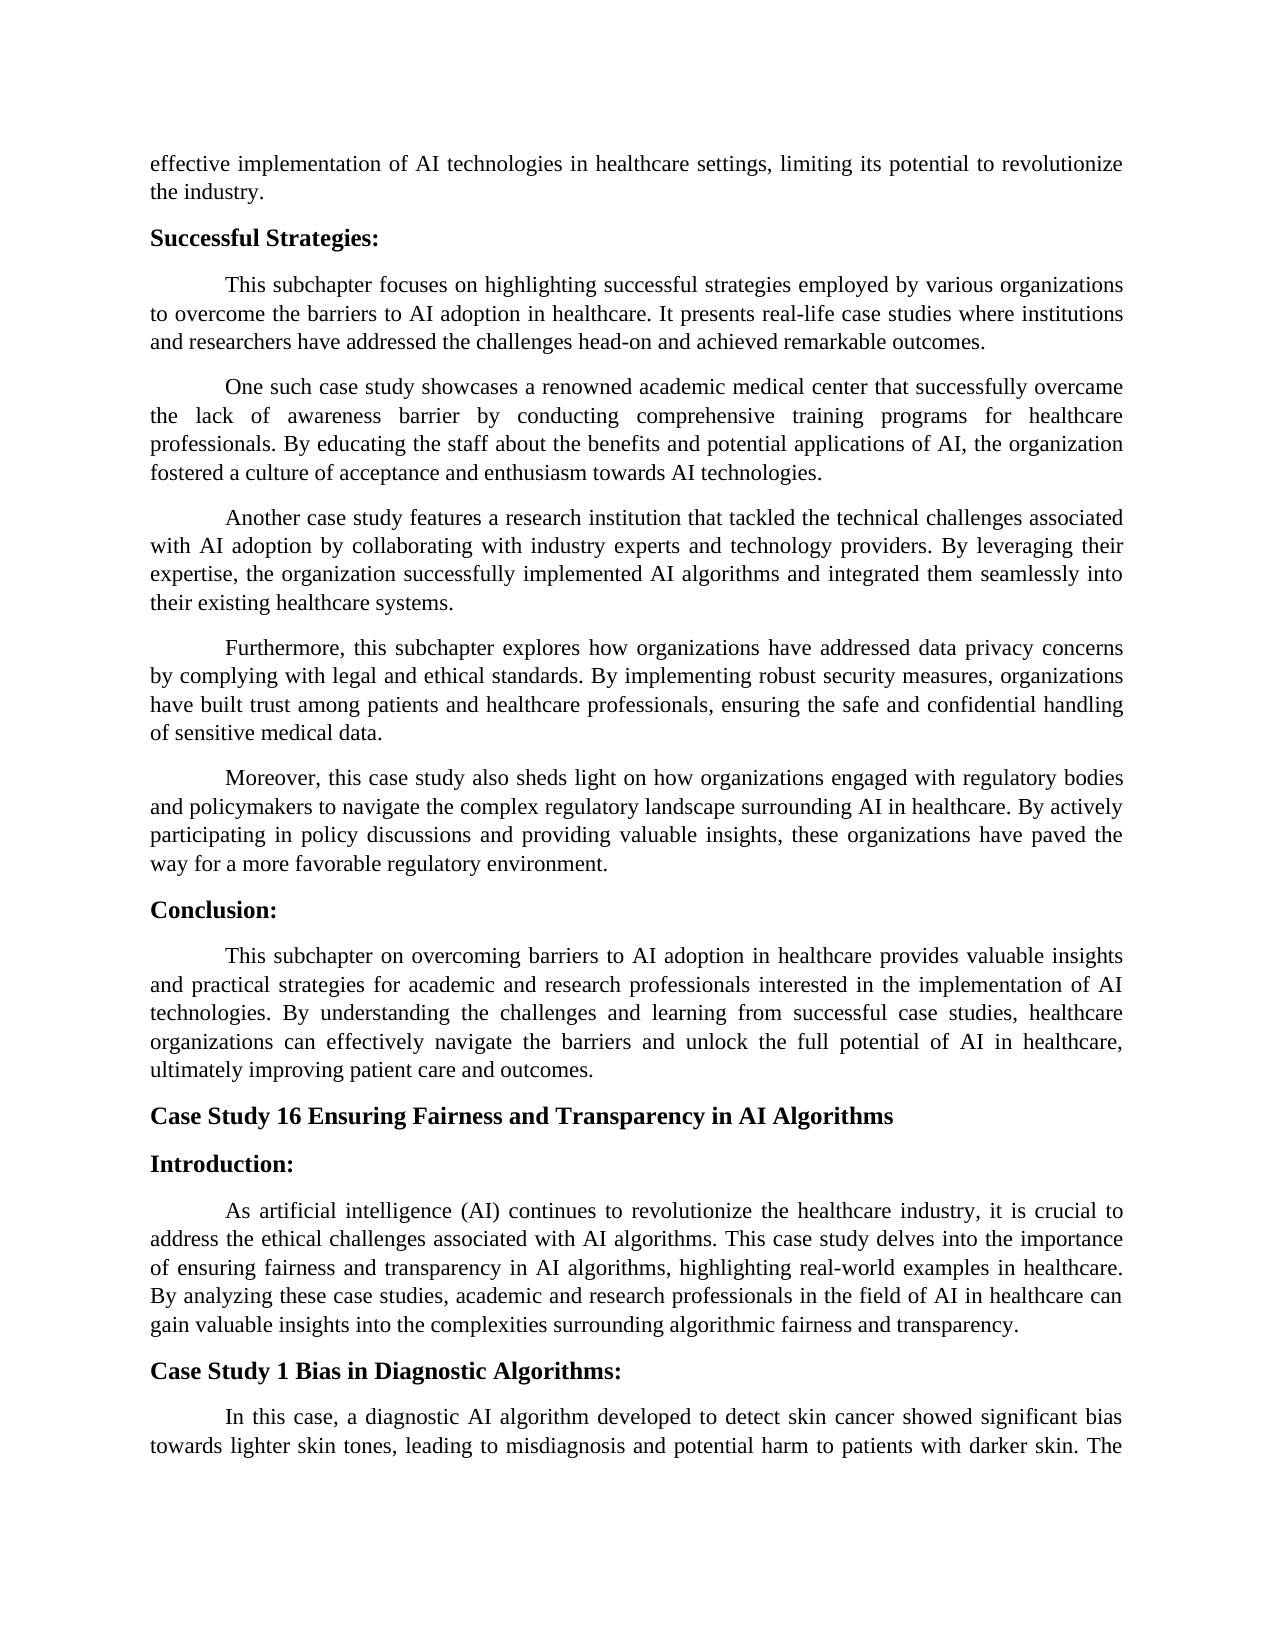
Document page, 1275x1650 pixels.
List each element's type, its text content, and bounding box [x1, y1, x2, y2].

text Moreover, this case study also sheds light on how organizations engaged with regulatory bodies and policymakers to navigate the complex regulatory landscape surrounding AI in healthcare. By actively participating in policy discussions and providing valuable insights, these organizations have paved the way for a more favorable regulatory environment. [150, 764, 1125, 876]
text One such case study showcases a renowned academic medical center that successfully overcame the lack of awareness barrier by conducting comprehensive training programs for healthcare professionals. By educating the staff about the benefits and potential applications of AI, the organization fostered a culture of acceptance and enthusiasm towards AI technologies. [150, 373, 1125, 485]
text Introduction: [150, 1149, 1125, 1178]
text This subchapter focuses on highlighting successful strategies employed by various organizations to overcome the barriers to AI adoption in healthcare. It presents real-life case studies where institutions and researchers have addressed the challenges head-on and achieved remarkable outcomes. [150, 271, 1125, 354]
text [150, 150, 1125, 205]
text Furthermore, this subchapter explores how organizations have addressed data privacy concerns by complying with legal and ethical standards. By implementing robust security measures, organizations have built trust among patients and healthcare professionals, ensuring the safe and confidential handling of sensitive medical data. [150, 634, 1125, 746]
text Case Study 16 Ensuring Fairness and Transparency in AI Algorithms [150, 1101, 1125, 1130]
text As artificial intelligence (AI) continues to revolutionize the healthcare industry, it is crucial to address the ethical challenges associated with AI algorithms. This case study delves into the importance of ensuring fairness and transparency in AI algorithms, highlighting real-world examples in healthcare. By analyzing these case studies, academic and research professionals in the field of AI in healthcare can gain valuable insights into the complexities surrounding algorithmic fairness and transparency. [150, 1197, 1125, 1337]
text Case Study 1 Bias in Diagnostic Algorithms: [150, 1356, 1125, 1384]
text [150, 1403, 1125, 1458]
text Conclusion: [150, 895, 1125, 924]
text This subchapter on overcoming barriers to AI adoption in healthcare provides valuable insights and practical strategies for academic and research professionals interested in the implementation of AI technologies. By understanding the challenges and learning from successful case studies, healthcare organizations can effectively navigate the barriers and unlock the full potential of AI in healthcare, ultimately improving patient care and outcomes. [150, 943, 1125, 1083]
text Another case study features a research institution that tackled the technical challenges associated with AI adoption by collaborating with industry experts and technology providers. By leveraging their expertise, the organization successfully implemented AI algorithms and integrated them seamlessly into their existing healthcare systems. [150, 504, 1125, 615]
text Successful Strategies: [150, 223, 1125, 252]
